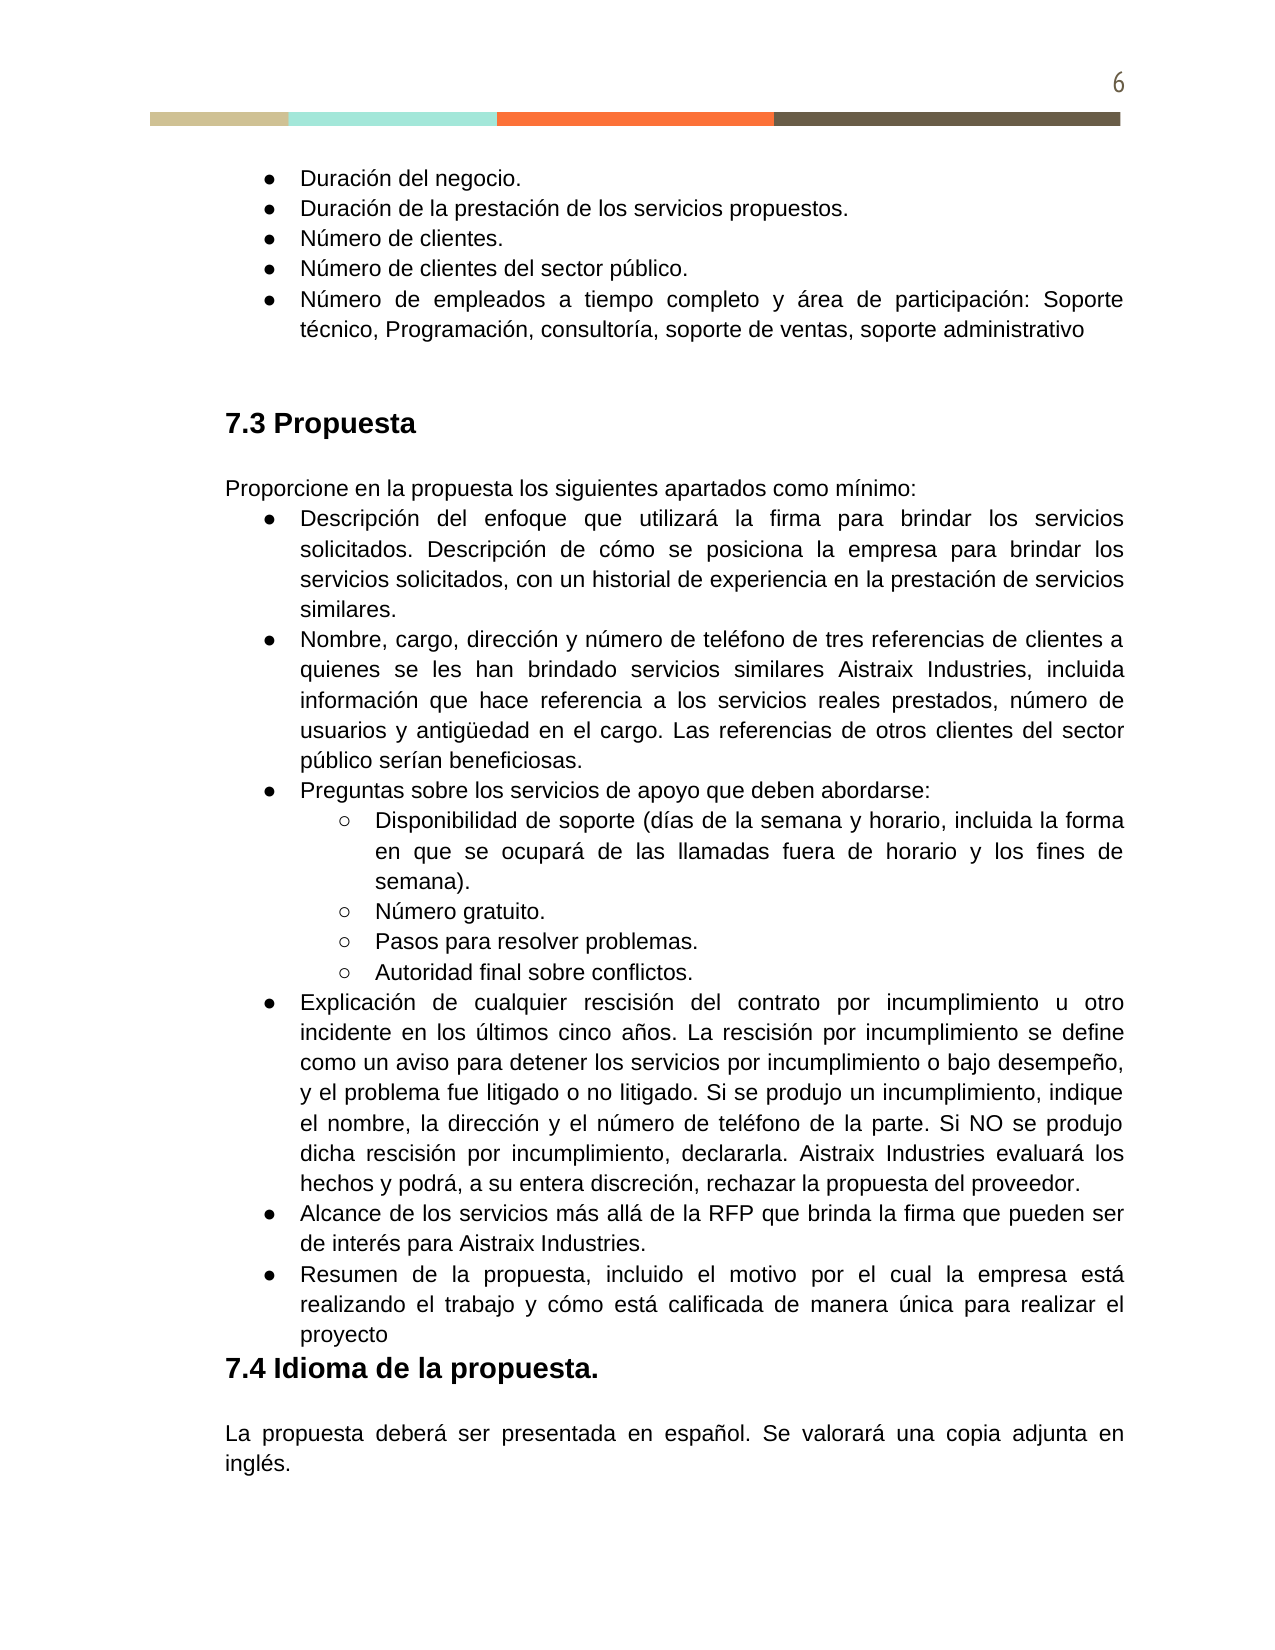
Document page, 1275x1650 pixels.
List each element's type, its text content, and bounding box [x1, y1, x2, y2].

list Autoridad final sobre conflictos. [337, 958, 1125, 985]
list Nombre, cargo, dirección y número de teléfono de tres referencias de clientes a quienes se les han brindado servicios similares Aistraix Industries, incluida información que hace referencia a los servicios reales prestados, número de usuarios y antigüedad en el cargo. Las referencias de otros clientes del sector público serían beneficiosas. [262, 626, 1125, 773]
list Disponibilidad de soporte (días de la semana y horario, incluida la forma en que se ocupará de las llamadas fuera de horario y los fines de semana). [337, 807, 1125, 894]
list Explicación de cualquier rescisión del contrato por incumplimiento u otro incidente en los últimos cinco años. La rescisión por incumplimiento se define como un aviso para detener los servicios por incumplimiento o bajo desempeño, y el problema fue litigado o no litigado. Si se produjo un incumplimiento, indique el nombre, la dirección y el número de teléfono de la parte. Si NO se produjo dicha rescisión por incumplimiento, declararla. Aistraix Industries evaluará los hechos y podrá, a su entera discreción, rechazar la propuesta del proveedor. [262, 989, 1125, 1196]
list Pasos para resolver problemas. [337, 928, 1125, 955]
text La propuesta deberá ser presentada en español. Se valorará una copia adjunta en inglés. [225, 1420, 1125, 1477]
list Alcance de los servicios más allá de la RFP que brinda la firma que pueden ser de interés para Aistraix Industries. [262, 1200, 1125, 1257]
list Descripción del enfoque que utilizará la firma para brindar los servicios solicitados. Descripción de cómo se posiciona la empresa para brindar los servicios solicitados, con un historial de experiencia en la prestación de servicios similares. [262, 505, 1125, 622]
list Duración del negocio. [262, 165, 1125, 191]
picture [150, 112, 1121, 126]
text 7.3 Propuesta [225, 406, 1125, 440]
text Proporcione en la propuesta los siguientes apartados como mínimo: [225, 475, 1125, 502]
list Resumen de la propuesta, incluido el motivo por el cual la empresa está realizando el trabajo y cómo está calificada de manera única para realizar el proyecto [262, 1261, 1125, 1347]
list Número de empleados a tiempo completo y área de participación: Soporte técnico, Programación, consultoría, soporte de ventas, soporte administrativo [262, 286, 1125, 342]
text 7.4 Idioma de la propuesta. [150, 1351, 1125, 1385]
list Duración de la prestación de los servicios propuestos. [262, 195, 1125, 221]
list Preguntas sobre los servicios de apoyo que deben abordarse: [262, 777, 1125, 804]
list Número gratuito. [337, 898, 1125, 924]
list Número de clientes del sector público. [262, 255, 1125, 282]
list Número de clientes. [262, 225, 1125, 252]
